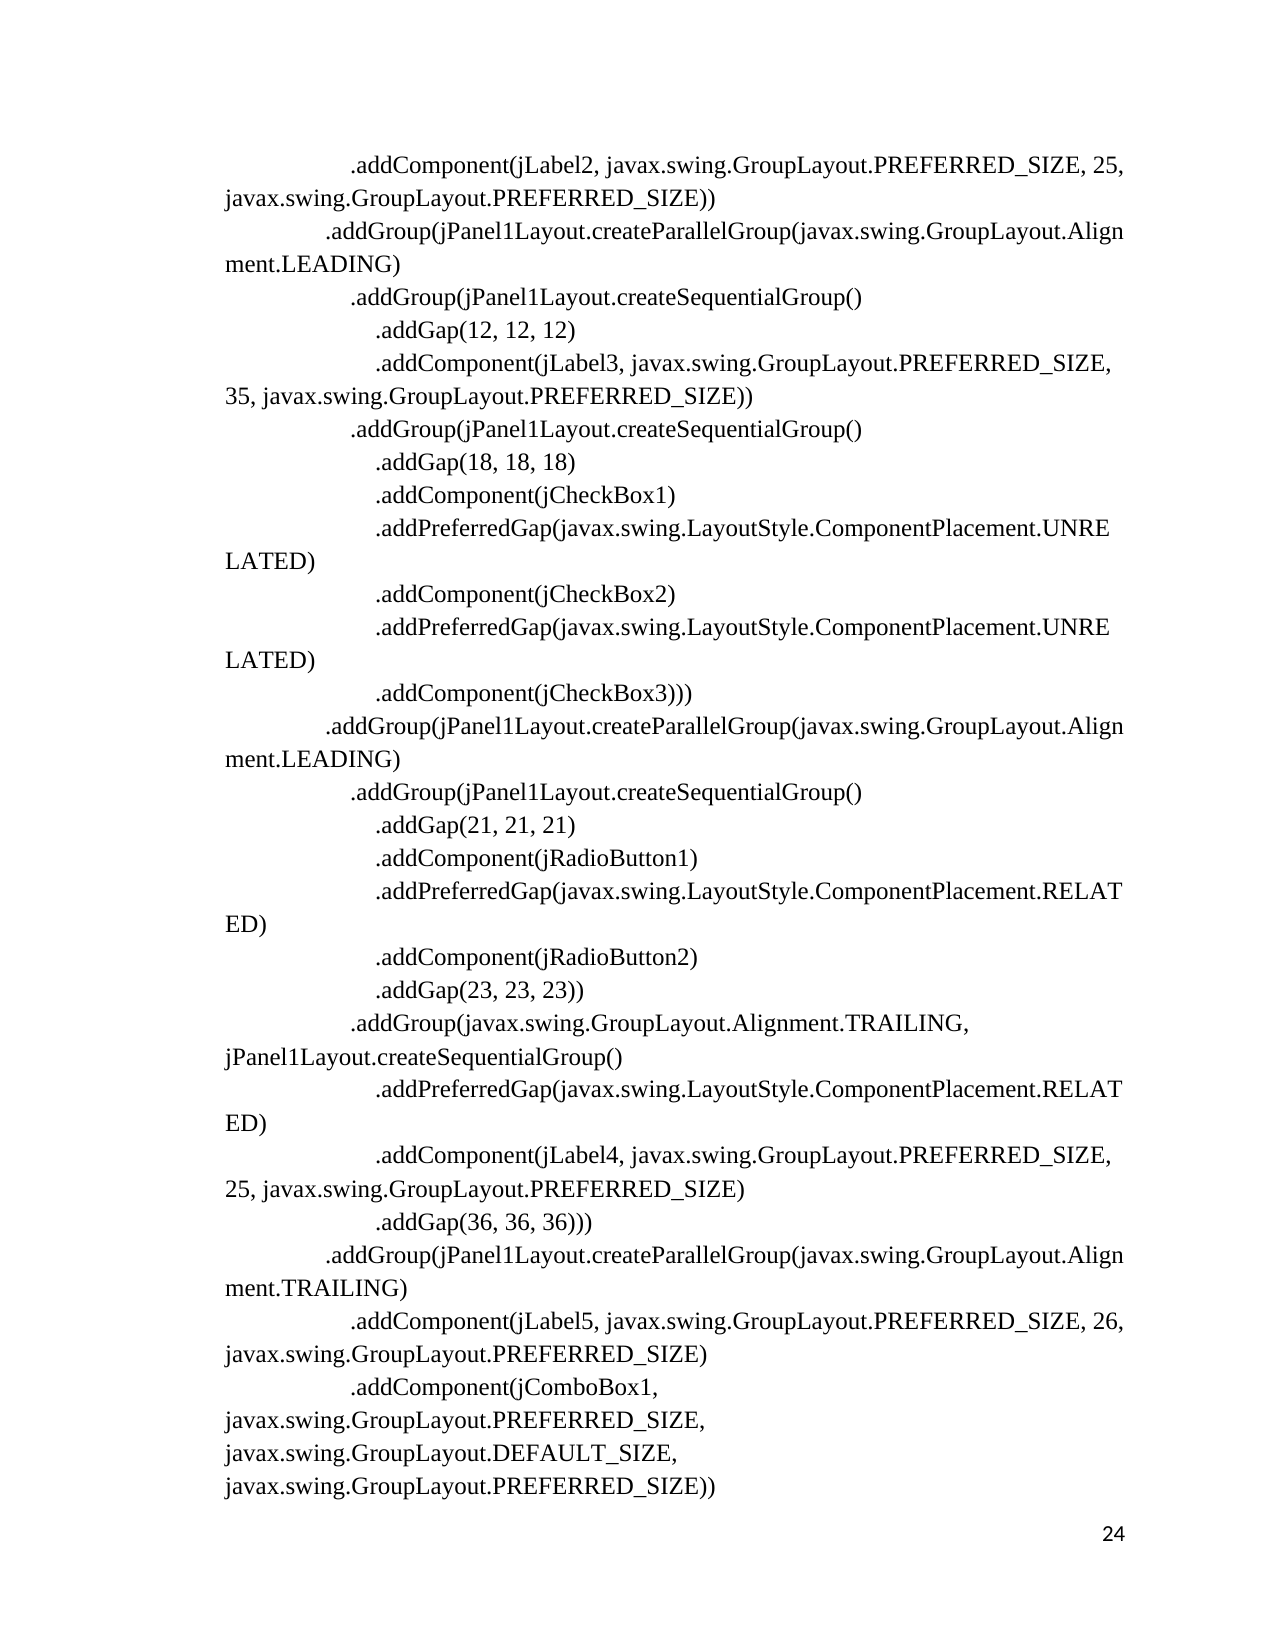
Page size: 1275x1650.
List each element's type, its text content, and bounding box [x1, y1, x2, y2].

list .addPreferredGap(javax.swing.LayoutStyle.ComponentPlacement.RELATED) [225, 1074, 1125, 1136]
list .addGap(21, 21, 21) [225, 810, 1125, 839]
list .addPreferredGap(javax.swing.LayoutStyle.ComponentPlacement.RELATED) [225, 876, 1125, 938]
list .addGroup(jPanel1Layout.createParallelGroup(javax.swing.GroupLayout.Alignment.TRAILING) [225, 1240, 1125, 1301]
list .addGroup(jPanel1Layout.createParallelGroup(javax.swing.GroupLayout.Alignment.LEADING) [225, 711, 1125, 773]
list .addComponent(jCheckBox2) [225, 579, 1125, 608]
list .addPreferredGap(javax.swing.LayoutStyle.ComponentPlacement.UNRELATED) [225, 612, 1125, 674]
list .addGroup(jPanel1Layout.createSequentialGroup() [225, 282, 1125, 311]
list .addGap(12, 12, 12) [225, 315, 1125, 344]
list .addComponent(jRadioButton1) [225, 843, 1125, 872]
list .addComponent(jCheckBox1) [225, 480, 1125, 509]
list .addGap(23, 23, 23)) [225, 976, 1125, 1004]
list .addGap(18, 18, 18) [225, 447, 1125, 476]
list .addPreferredGap(javax.swing.LayoutStyle.ComponentPlacement.UNRELATED) [225, 513, 1125, 575]
list .addComponent(jLabel3, javax.swing.GroupLayout.PREFERRED_SIZE, 35, javax.swing.GroupLayout.PREFERRED_SIZE)) [225, 348, 1125, 410]
list .addComponent(jLabel5, javax.swing.GroupLayout.PREFERRED_SIZE, 26, javax.swing.GroupLayout.PREFERRED_SIZE) [225, 1306, 1125, 1367]
list .addComponent(jRadioButton2) [225, 942, 1125, 971]
list .addComponent(jLabel2, javax.swing.GroupLayout.PREFERRED_SIZE, 25, javax.swing.GroupLayout.PREFERRED_SIZE)) [225, 150, 1125, 212]
list .addGroup(jPanel1Layout.createSequentialGroup() [225, 414, 1125, 443]
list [225, 216, 1125, 278]
list .addGroup(jPanel1Layout.createSequentialGroup() [225, 777, 1125, 806]
list .addGap(36, 36, 36))) [225, 1207, 1125, 1235]
list .addComponent(jCheckBox3))) [225, 678, 1125, 707]
list .addComponent(jLabel4, javax.swing.GroupLayout.PREFERRED_SIZE, 25, javax.swing.GroupLayout.PREFERRED_SIZE) [225, 1141, 1125, 1202]
list .addGroup(javax.swing.GroupLayout.Alignment.TRAILING, jPanel1Layout.createSequentialGroup() [225, 1008, 1125, 1070]
list .addComponent(jComboBox1, javax.swing.GroupLayout.PREFERRED_SIZE, javax.swing.GroupLayout.DEFAULT_SIZE, javax.swing.GroupLayout.PREFERRED_SIZE)) [225, 1372, 1125, 1499]
